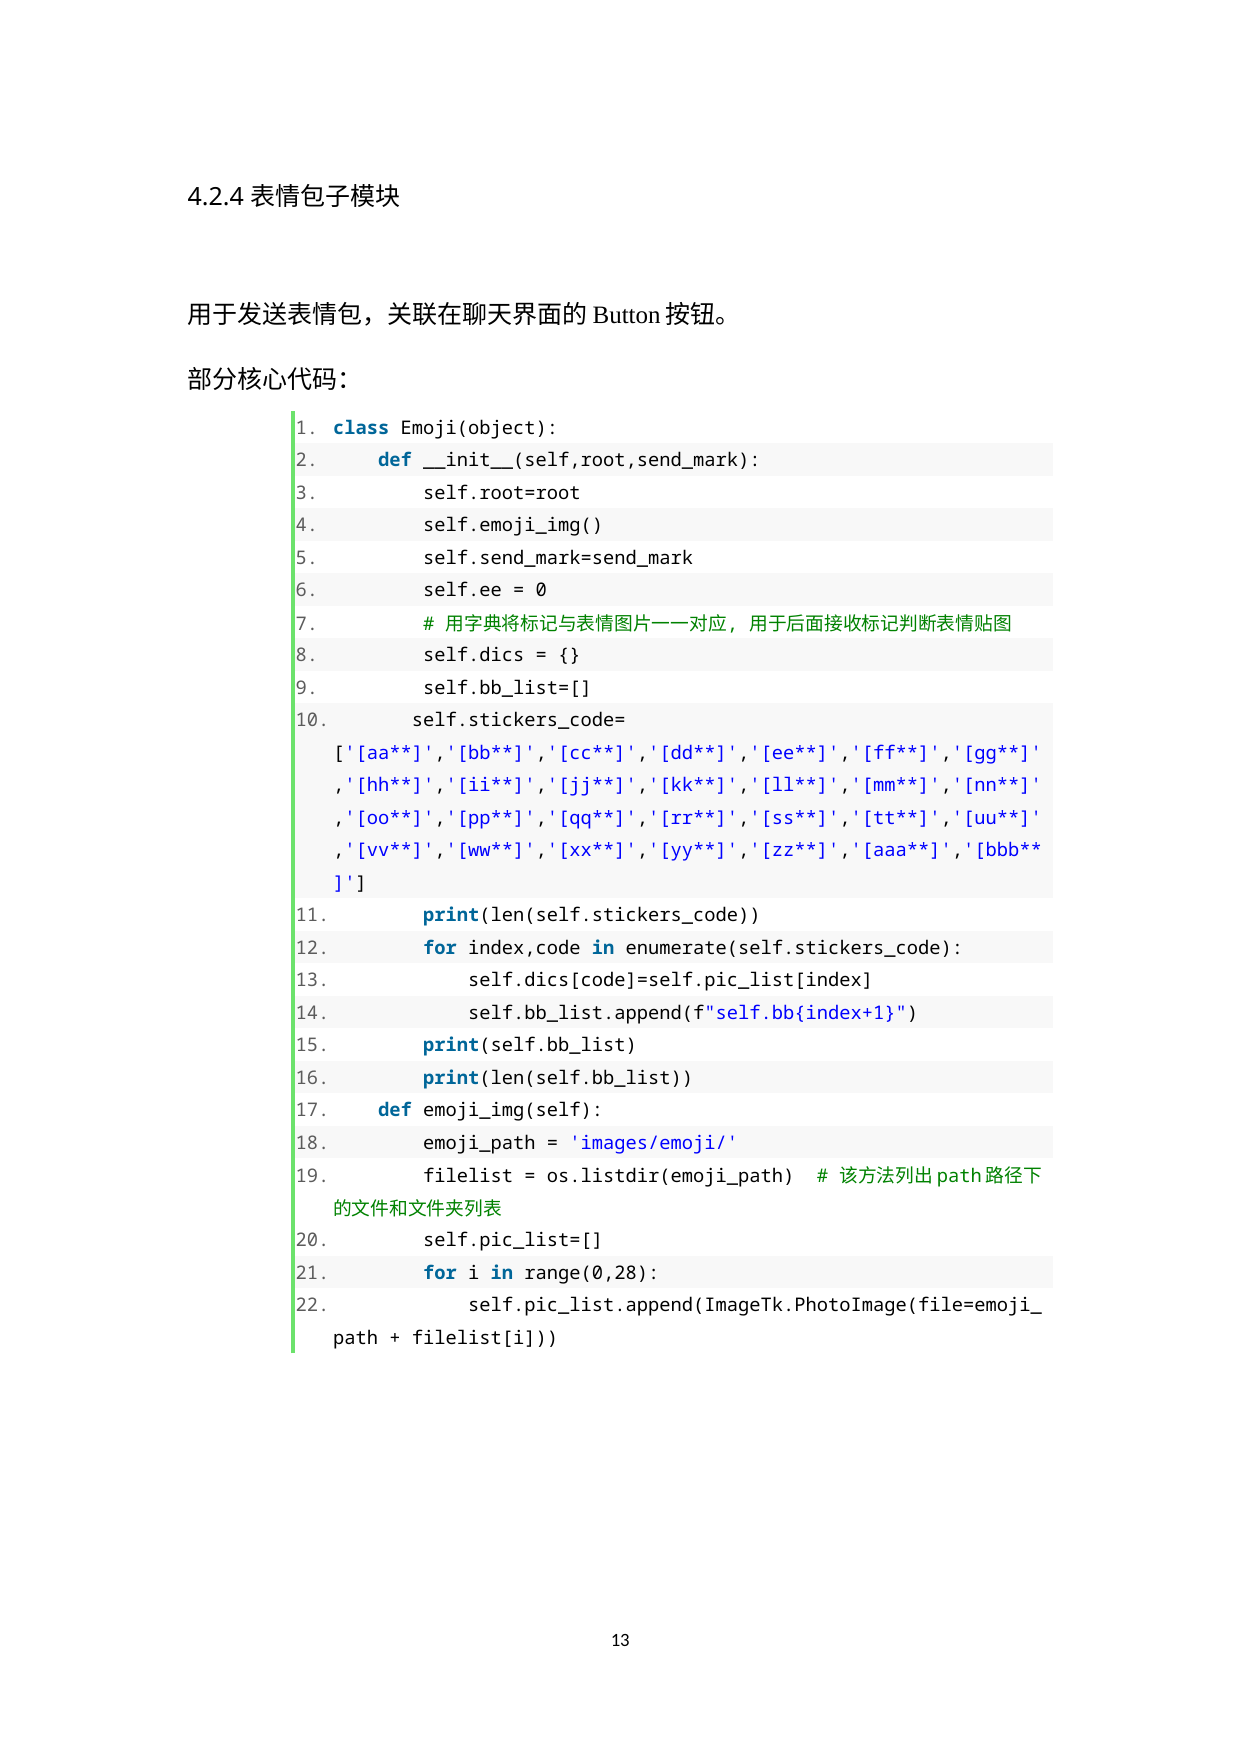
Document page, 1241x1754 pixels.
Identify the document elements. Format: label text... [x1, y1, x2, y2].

list self.root=root [295, 476, 1053, 508]
list for index,code in enumerate(self.stickers_code): [295, 931, 1053, 963]
list def emoji_img(self): [295, 1093, 1053, 1126]
subtitle 4.2.4 表情包子模块 [187, 162, 1053, 227]
list def __init__(self,root,send_mark): [295, 443, 1053, 476]
list class Emoji(object): [295, 411, 1053, 443]
list print(len(self.stickers_code)) [295, 898, 1053, 931]
text 用于发送表情包，关联在聊天界面的Button按钮。 [187, 281, 1053, 346]
list self.stickers_code=['[aa**]','[bb**]','[cc**]','[dd**]','[ee**]','[ff**]','[gg**]','[hh**]','[ii**]','[jj**]','[kk**]','[ll**]','[mm**]','[nn**]','[oo**]','[pp**]','[qq**]','[rr**]','[ss**]','[tt**]','[uu**]','[vv**]','[ww**]','[xx**]','[yy**]','[zz**]','[aaa**]','[bbb**]'] [295, 703, 1053, 898]
list self.dics = {} [295, 638, 1053, 671]
list self.pic_list.append(ImageTk.PhotoImage(file=emoji_path + filelist[i])) [295, 1288, 1053, 1353]
list self.ee = 0 [295, 573, 1053, 606]
list self.send_mark=send_mark [295, 541, 1053, 573]
list filelist = os.listdir(emoji_path) # 该方法列出path路径下的文件和文件夹列表 [295, 1158, 1053, 1223]
list for i in range(0,28): [295, 1256, 1053, 1288]
list self.bb_list.append(f"self.bb{index+1}") [295, 996, 1053, 1028]
text 部分核心代码： [187, 346, 1053, 411]
list self.bb_list=[] [295, 671, 1053, 703]
list emoji_path = 'images/emoji/' [295, 1126, 1053, 1158]
list # 用字典将标记与表情图片一一对应, 用于后面接收标记判断表情贴图 [295, 606, 1053, 638]
list self.pic_list=[] [295, 1223, 1053, 1256]
list print(len(self.bb_list)) [295, 1061, 1053, 1093]
list self.emoji_img() [295, 508, 1053, 541]
list print(self.bb_list) [295, 1028, 1053, 1061]
list self.dics[code]=self.pic_list[index] [295, 963, 1053, 996]
